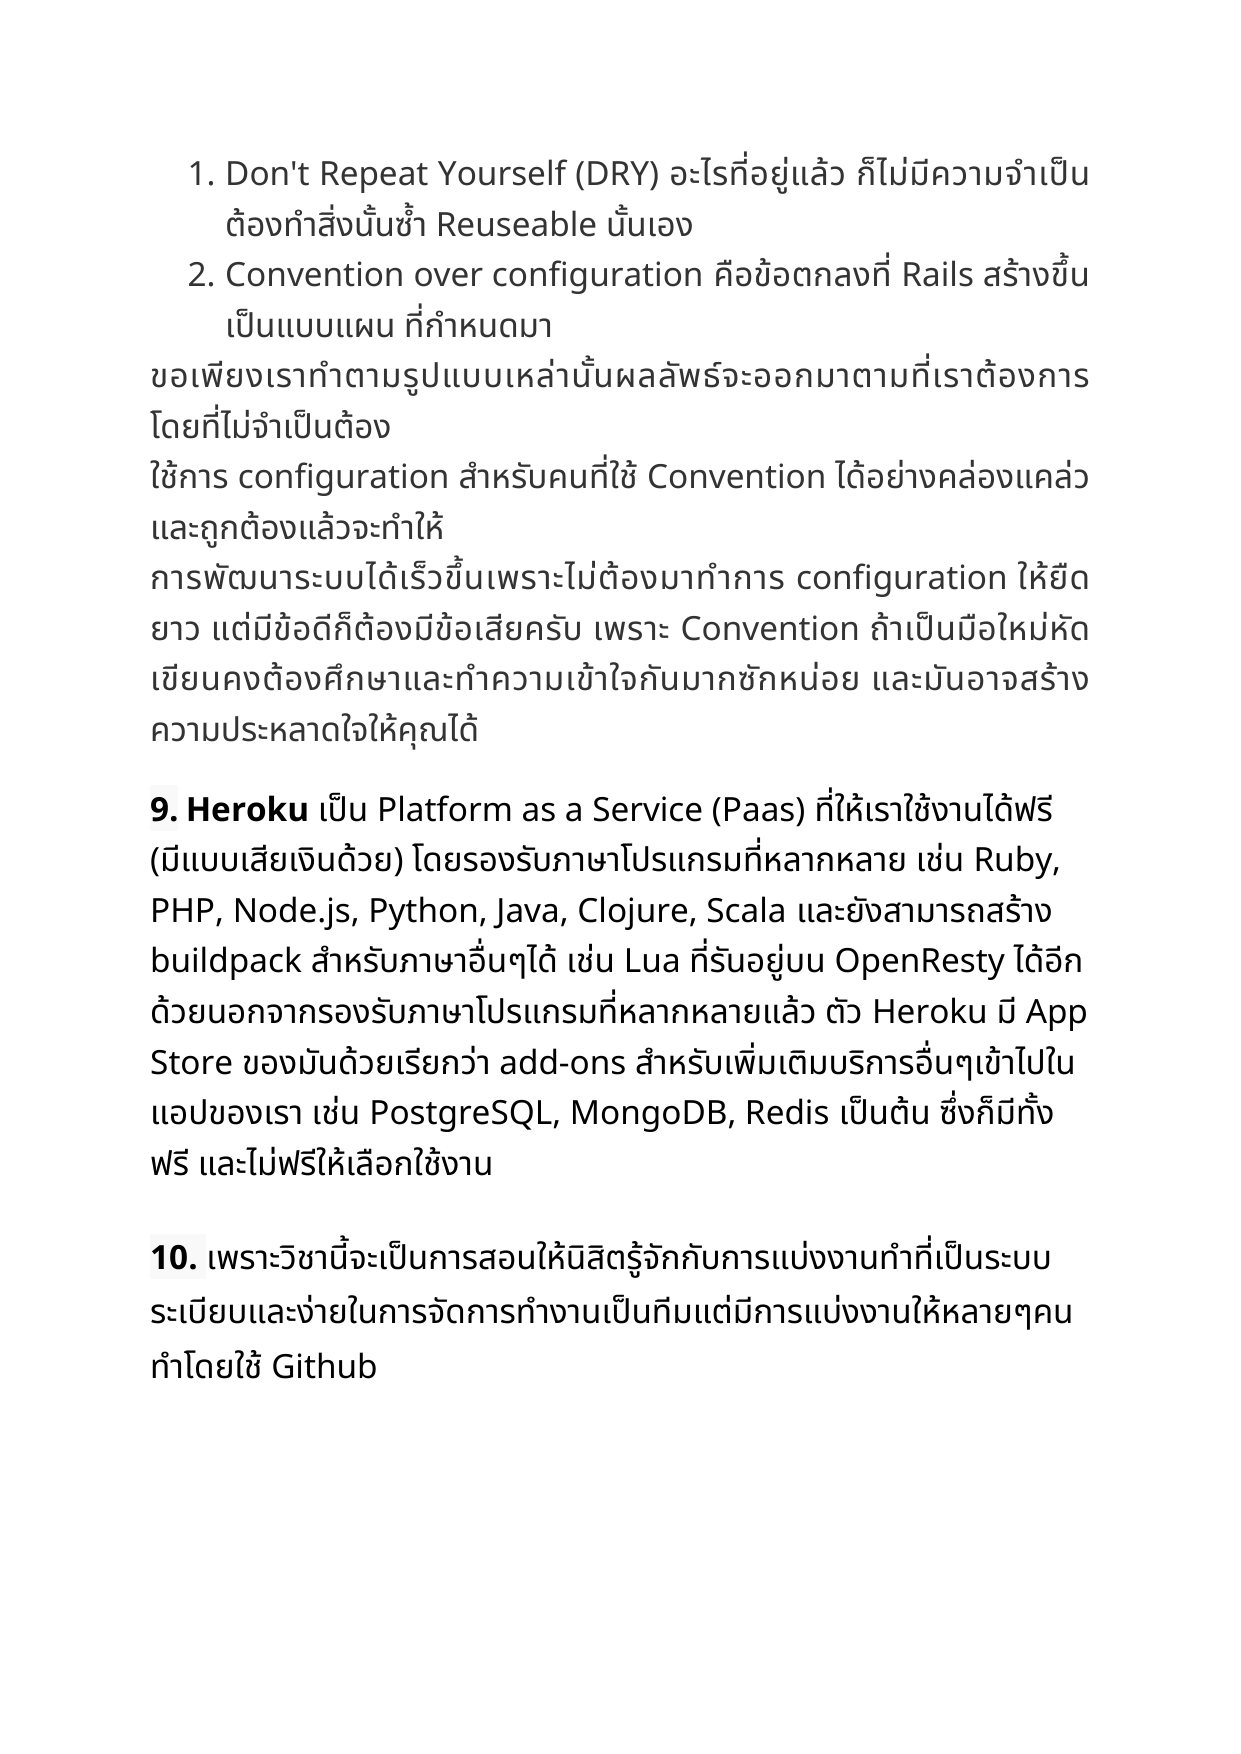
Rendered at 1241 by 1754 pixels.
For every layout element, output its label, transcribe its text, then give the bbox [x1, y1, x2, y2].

list Convention over configuration คือข้อตกลงที่ Rails สร้างขึ้นเป็นแบบแผน ที่กำหนดมา [187, 251, 1090, 352]
text 9. Heroku เป็น Platform as a Service (Paas) ที่ให้เราใช้งานได้ฟรี (มีแบบเสียเงินด้วย) โดยรองรับภาษาโปรแกรมที่หลากหลาย เช่น Ruby, PHP, Node.js, Python, Java, Clojure, Scala และยังสามารถสร้าง buildpack สำหรับภาษาอื่นๆได้ เช่น Lua ที่รันอยู่บน OpenResty ได้อีกด้วยนอกจากรองรับภาษาโปรแกรมที่หลากหลายแล้ว ตัว Heroku มี App Store ของมันด้วยเรียกว่า add-ons สำหรับเพิ่มเติมบริการอื่นๆเข้าไปในแอปของเรา เช่น PostgreSQL, MongoDB, Redis เป็นต้น ซึ่งก็มีทั้งฟรี และไม่ฟรีให้เลือกใช้งาน [150, 785, 1090, 1190]
text ใช้การ configuration สำหรับคนที่ใช้ Convention ได้อย่างคล่องแคล่วและถูกต้องแล้วจะทำให้ [150, 453, 1090, 554]
text 10. เพราะวิชานี้จะเป็นการสอนให้นิสิตรู้จักกับการแบ่งงานทำที่เป็นระบบระเบียบและง่ายในการจัดการทำงานเป็นทีมแต่มีการแบ่งงานให้หลายๆคนทำโดยใช้ Github [150, 1234, 1090, 1393]
list Don't Repeat Yourself (DRY) อะไรที่อยู่แล้ว ก็ไม่มีความจำเป็นต้องทำสิ่งนั้นซ้ำ Reuseable นั้นเอง [187, 150, 1090, 251]
text การพัฒนาระบบได้เร็วขึ้นเพราะไม่ต้องมาทำการ configuration ให้ยืดยาว แต่มีข้อดีก็ต้องมีข้อเสียครับ เพราะ Convention ถ้าเป็นมือใหม่หัดเขียนคงต้องศึกษาและทำความเข้าใจกันมากซักหน่อย และมันอาจสร้างความประหลาดใจให้คุณได้ [150, 554, 1090, 756]
text ขอเพียงเราทำตามรูปแบบเหล่านั้นผลลัพธ์จะออกมาตามที่เราต้องการ โดยที่ไม่จำเป็นต้อง [150, 352, 1090, 453]
